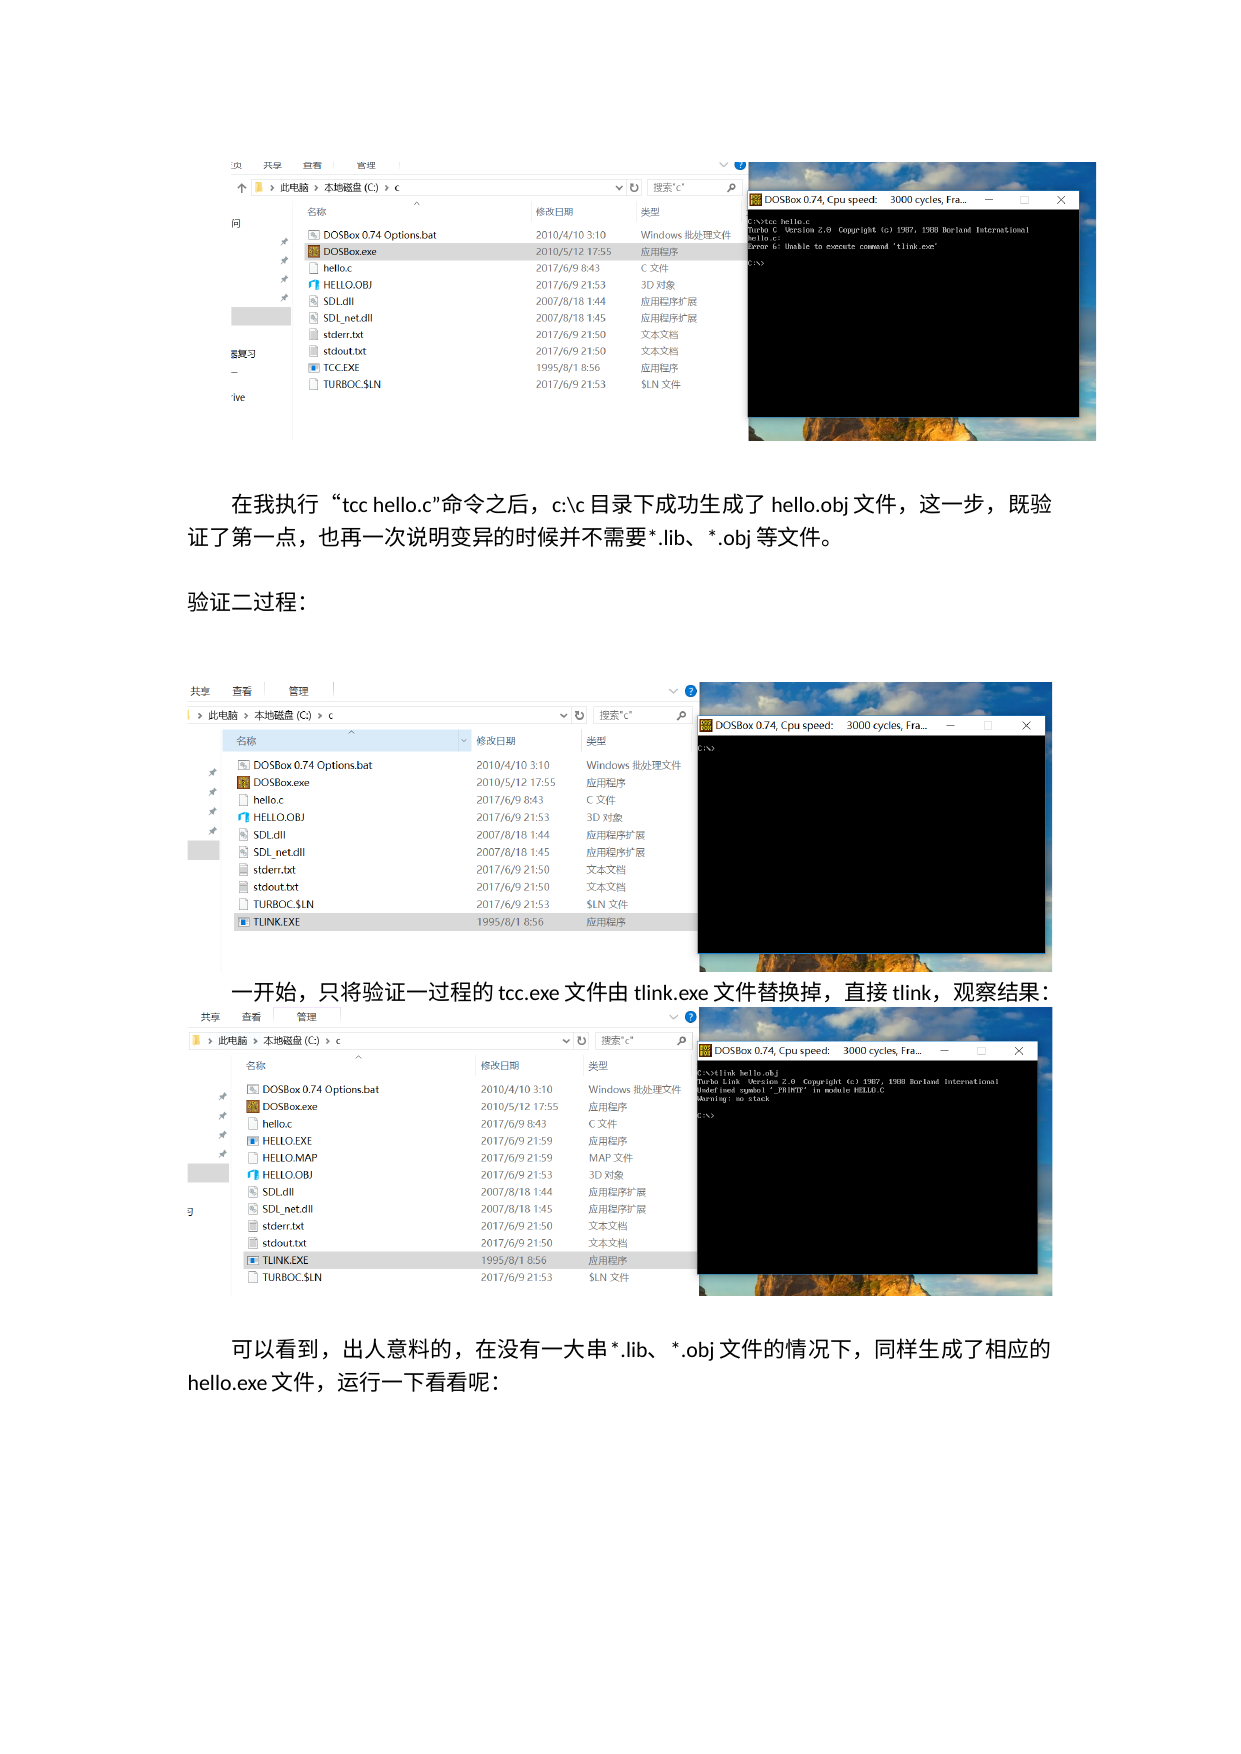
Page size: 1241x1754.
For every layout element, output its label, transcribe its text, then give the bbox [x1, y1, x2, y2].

text 一开始，只将验证一过程的tcc.exe文件由tlink.exe文件替换掉，直接tlink，观察结果： [187, 974, 1053, 1007]
text 验证二过程： [187, 584, 1053, 617]
picture [231, 162, 1097, 441]
picture [187, 682, 1053, 972]
text 可以看到，出人意料的，在没有一大串*.lib、*.obj文件的情况下，同样生成了相应的hello.exe文件，运行一下看看呢： [187, 1332, 1053, 1397]
text 在我执行“tcc hello.c”命令之后，c:\c目录下成功生成了hello.obj文件，这一步，既验证了第一点，也再一次说明变异的时候并不需要*.lib、*.obj等文件。 [187, 487, 1053, 552]
picture [187, 1007, 1053, 1296]
